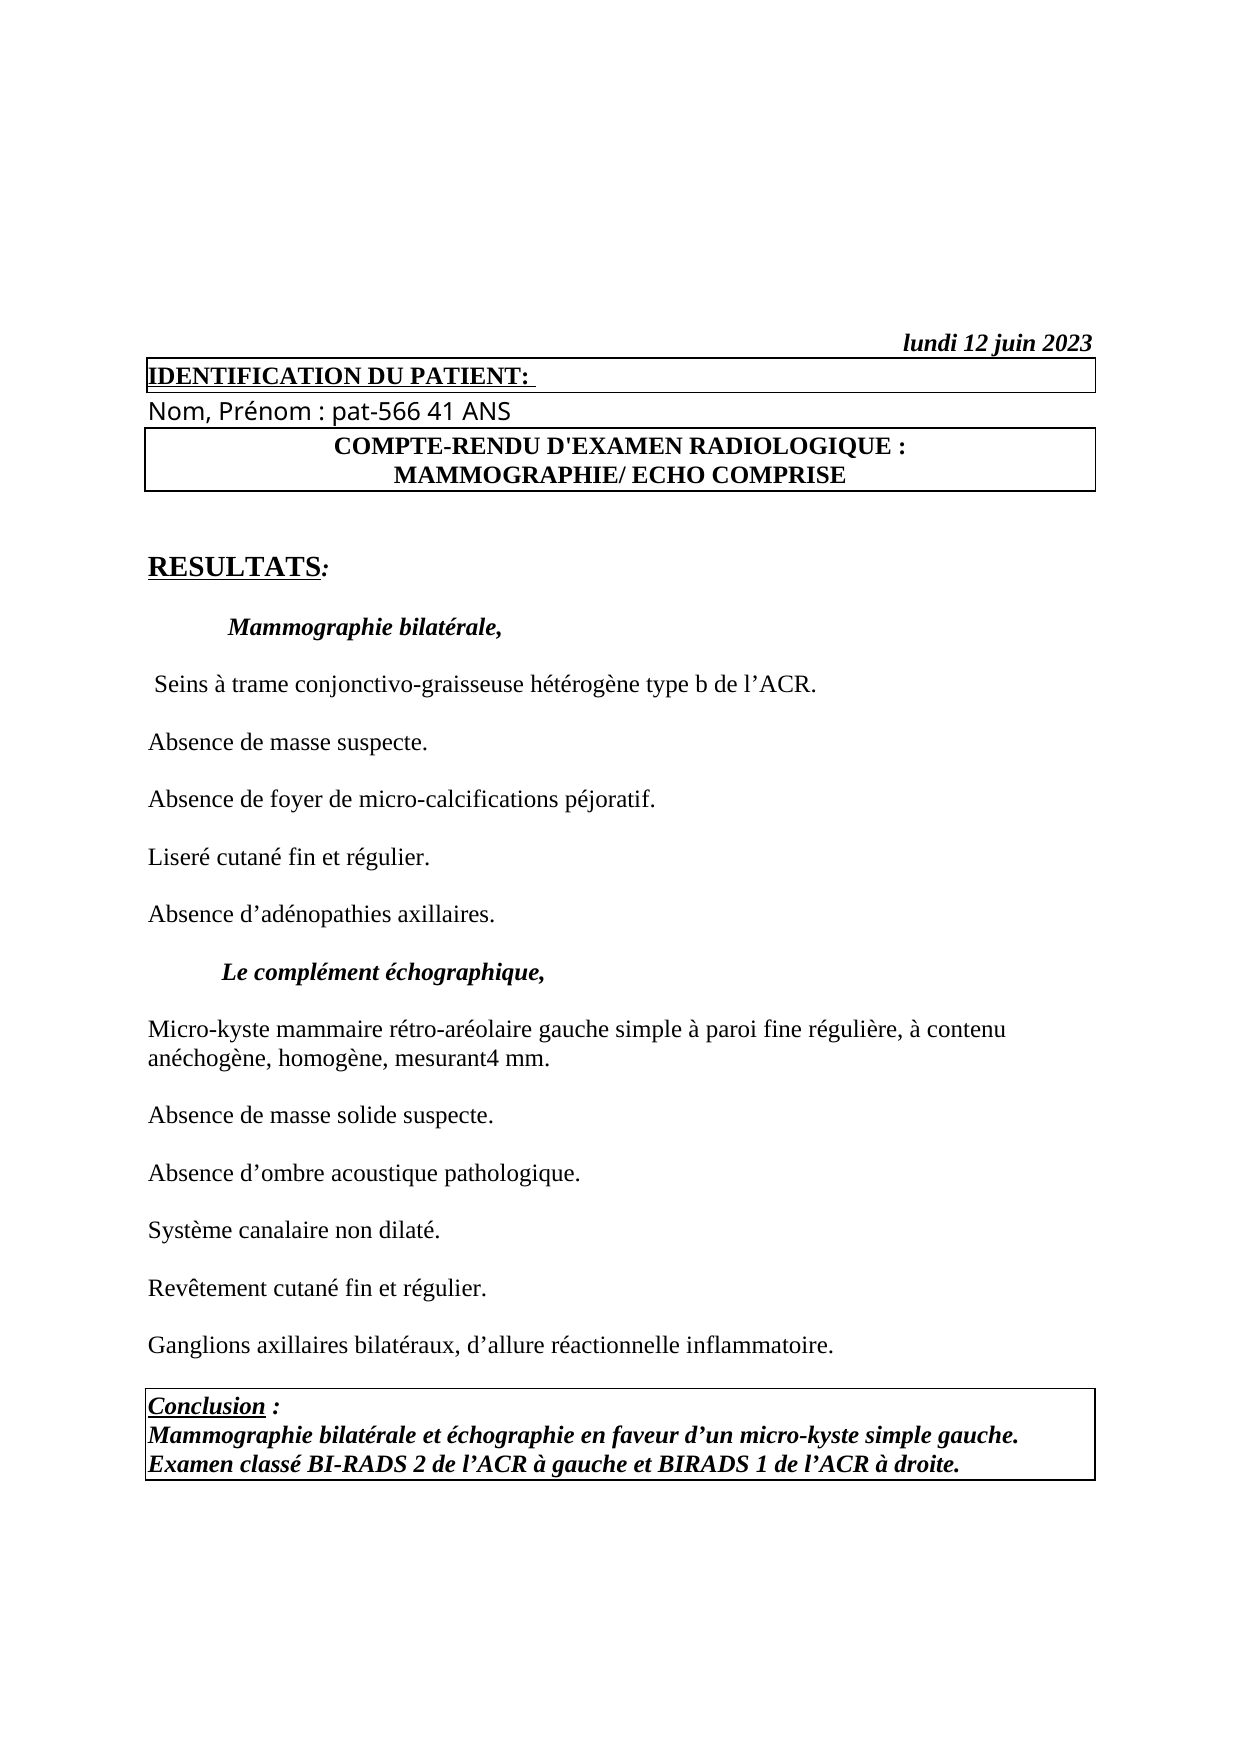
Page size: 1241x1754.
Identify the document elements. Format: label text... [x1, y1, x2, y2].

text Absence d’ombre acoustique pathologique. [148, 1158, 1092, 1187]
text Examen classé BI-RADS 2 de l’ACR à gauche et BIRADS 1 de l’ACR à droite. [146, 1446, 1094, 1479]
text Liseré cutané fin et régulier. [148, 842, 1092, 871]
text Revêtement cutané fin et régulier. [148, 1273, 1092, 1302]
text Mammographie bilatérale, [148, 612, 1092, 641]
text Ganglions axillaires bilatéraux, d’allure réactionnelle inflammatoire. [148, 1331, 1092, 1359]
text IDENTIFICATION DU PATIENT: [148, 359, 1095, 392]
text Seins à trame conjonctivo-graisseuse hétérogène type b de l’ACR. [148, 669, 1092, 698]
text Absence d’adénopathies axillaires. [148, 899, 1092, 928]
text Système canalaire non dilaté. [148, 1216, 1092, 1244]
text lundi 12 juin 2023 [148, 328, 1092, 357]
text Le complément échographique, [148, 957, 1092, 986]
text Absence de masse solide suspecte. [148, 1101, 1092, 1129]
text Micro-kyste mammaire rétro-aréolaire gauche simple à paroi fine régulière, à contenu anéchogène, homogène, mesurant4 mm. [148, 1014, 1092, 1072]
text Mammographie bilatérale et échographie en faveur d’un micro-kyste simple gauche. [148, 1420, 1092, 1446]
text Absence de masse suspecte. [148, 727, 1092, 756]
text Conclusion : [146, 1389, 1094, 1420]
text Nom, Prénom : pat-566 41 ANS [148, 393, 1092, 427]
text COMPTE-RENDU D'EXAMEN RADIOLOGIQUE : [146, 429, 1095, 456]
text MAMMOGRAPHIE/ ECHO COMPRISE [146, 456, 1095, 490]
text RESULTATS: [148, 549, 1092, 583]
text Absence de foyer de micro-calcifications péjoratif. [148, 784, 1092, 813]
